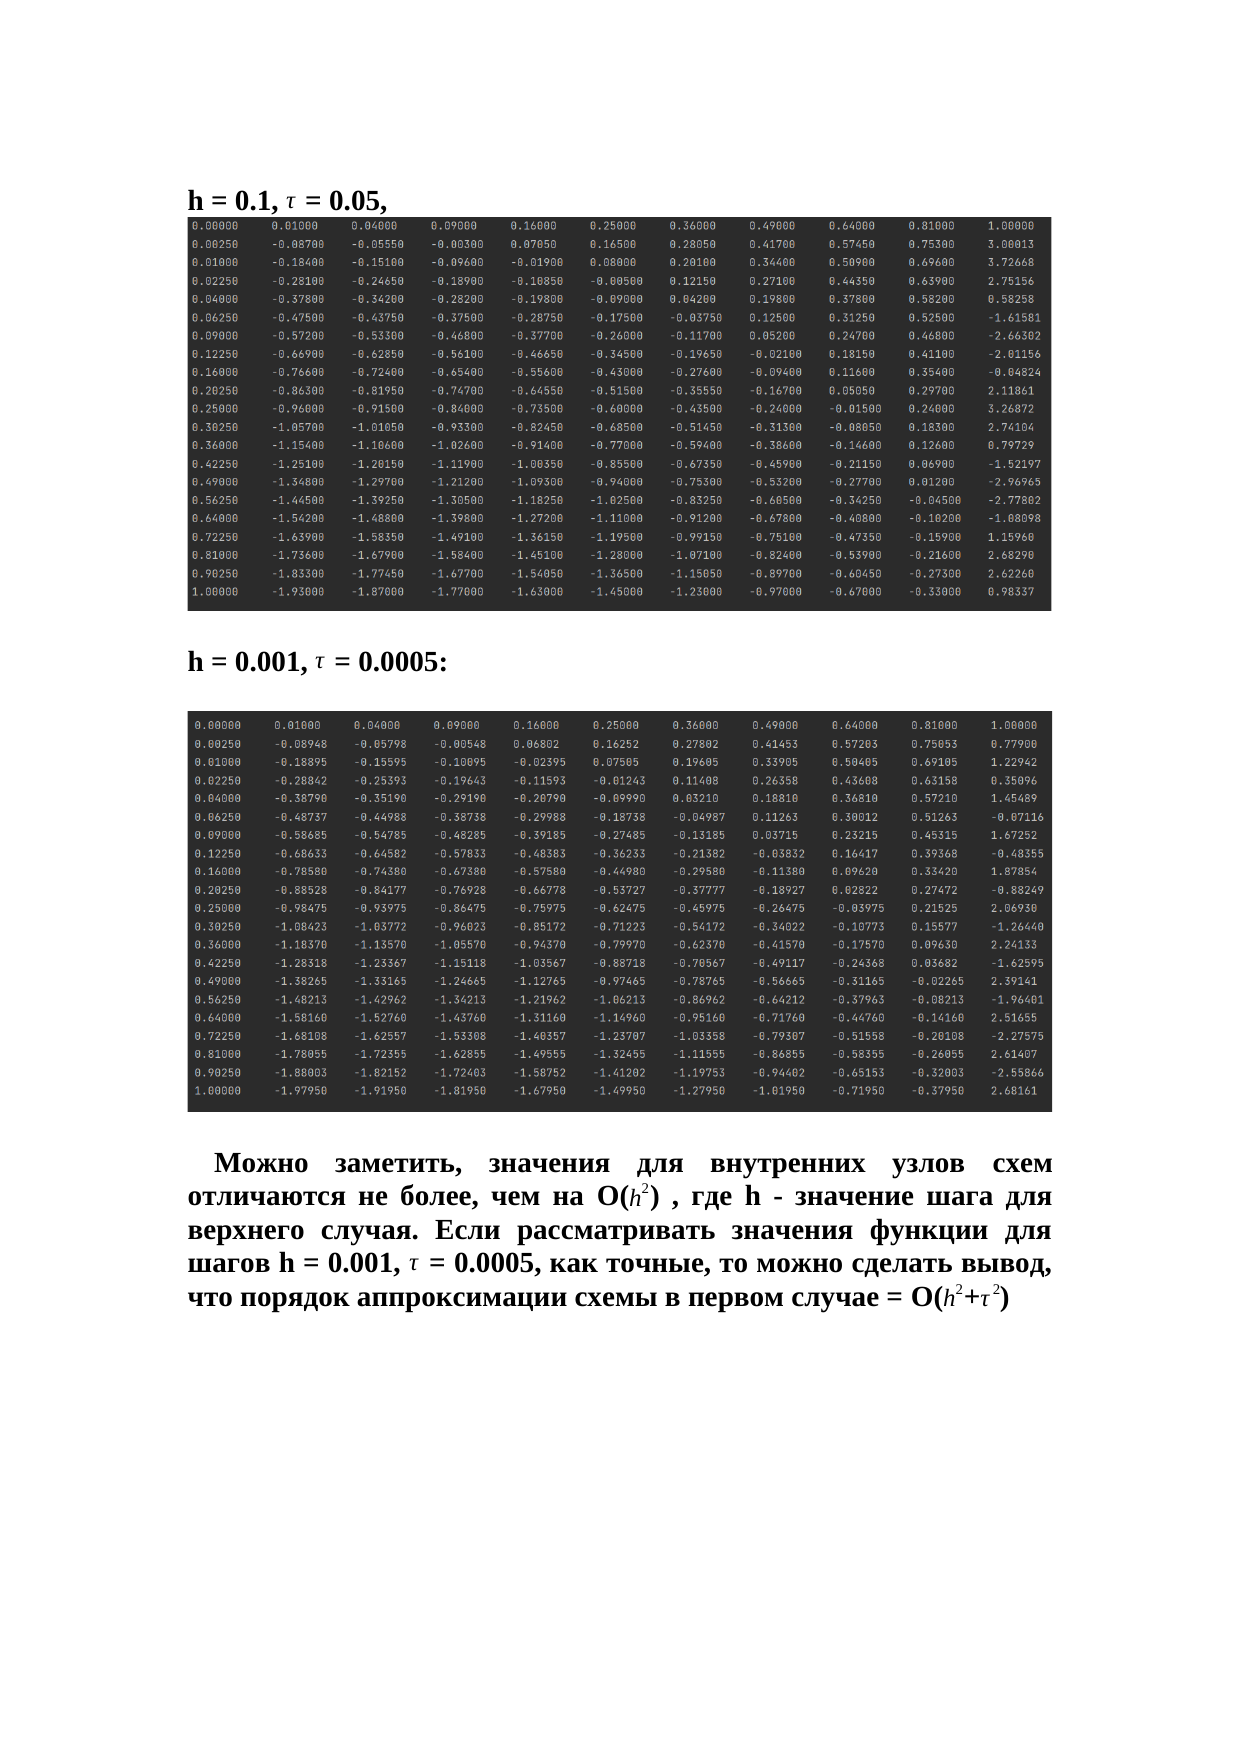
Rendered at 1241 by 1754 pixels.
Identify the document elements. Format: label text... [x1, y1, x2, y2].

list Можно заметить, значения для внутренних узлов схем отличаются не более, чем на O() , где h - значение шага для верхнего случая. Если рассматривать значения функции для шагов h = 0.001, = 0.0005, как точные, то можно сделать вывод, что порядок аппроксимации схемы в первом случае = O(+) [187, 1145, 1053, 1313]
list h = 0.1, = 0.05, [187, 183, 1053, 217]
picture [187, 217, 1052, 611]
list h = 0.001, = 0.0005: [187, 644, 1053, 678]
picture [187, 711, 1053, 1112]
